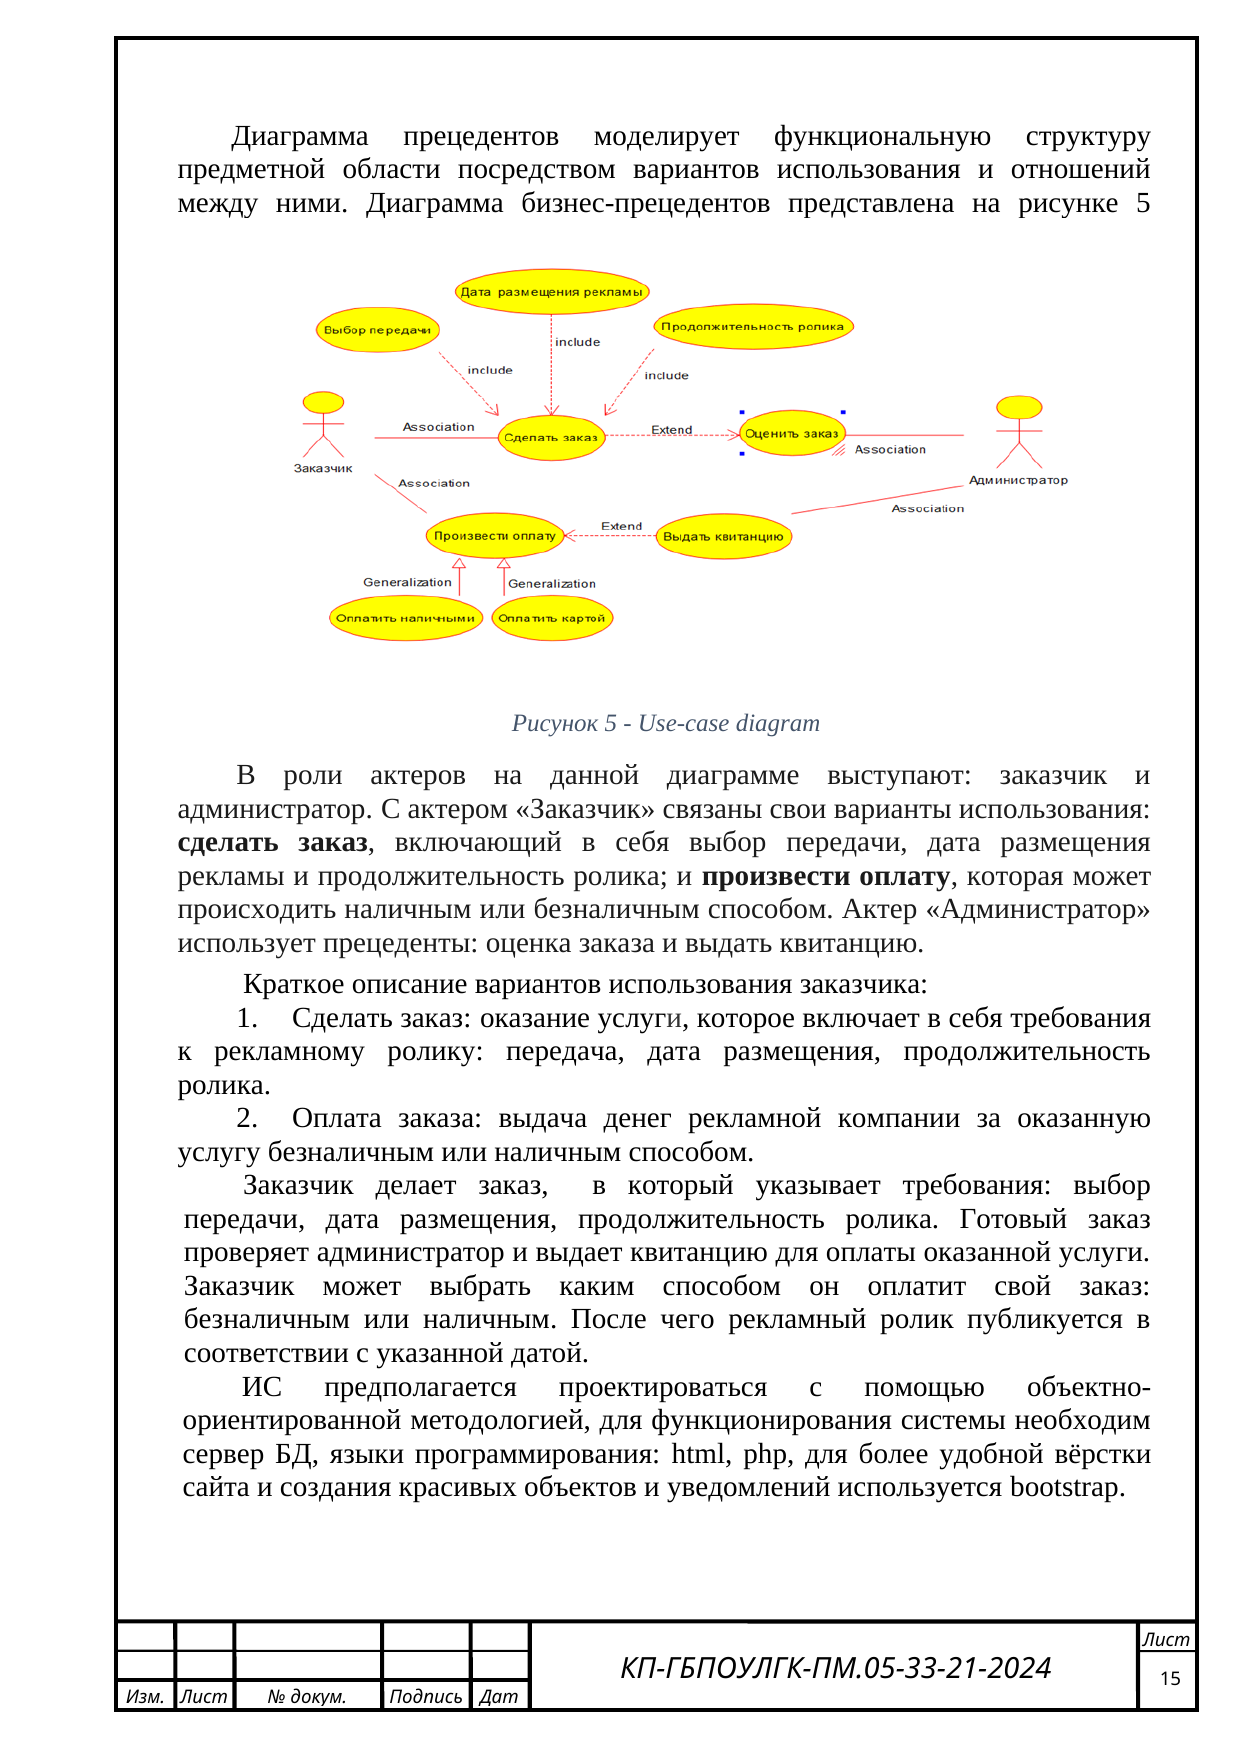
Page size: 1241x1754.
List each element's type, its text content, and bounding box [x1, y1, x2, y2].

picture [177, 218, 1140, 708]
text ИС предполагается проектироваться с помощью объектно-ориентированной методологией, для функционирования системы необходим сервер БД, языки программирования: html, php, для более удобной вёрстки сайта и создания красивых объектов и уведомлений используется bootstrap. [182, 1369, 1152, 1503]
text Краткое описание вариантов использования заказчика: [184, 966, 1152, 1000]
list Оплата заказа: выдача денег рекламной компании за оказанную услугу безналичным или наличным способом. [177, 1100, 1152, 1167]
text Заказчик делает заказ, в который указывает требования: выбор передачи, дата размещения, продолжительность ролика. Готовый заказ проверяет администратор и выдает квитанцию для оплаты оказанной услуги. Заказчик может выбрать каким способом он оплатит свой заказ: безналичным или наличным. После чего рекламный ролик публикуется в соответствии с указанной датой. [184, 1167, 1152, 1369]
text Рисунок 5 - Use-case diagram [183, 708, 1152, 737]
text В роли актеров на данной диаграмме выступают: заказчик и администратор. С актером «Заказчик» связаны свои варианты использования: сделать заказ, включающий в себя выбор передачи, дата размещения рекламы и продолжительность ролика; и произвести оплату, которая может происходить наличным или безналичным способом. Актер «Администратор» использует прецеденты: оценка заказа и выдать квитанцию. [177, 757, 1152, 791]
text В роли актеров на данной диаграмме выступают: заказчик и администратор. С актером «Заказчик» связаны свои варианты использования: сделать заказ, включающий в себя выбор передачи, дата размещения рекламы и продолжительность ролика; и произвести оплату, которая может происходить наличным или безналичным способом. Актер «Администратор» использует прецеденты: оценка заказа и выдать квитанцию. [177, 791, 1152, 959]
list Сделать заказ: оказание услуги, которое включает в себя требования к рекламному ролику: передача, дата размещения, продолжительность ролика. [177, 1000, 1152, 1100]
